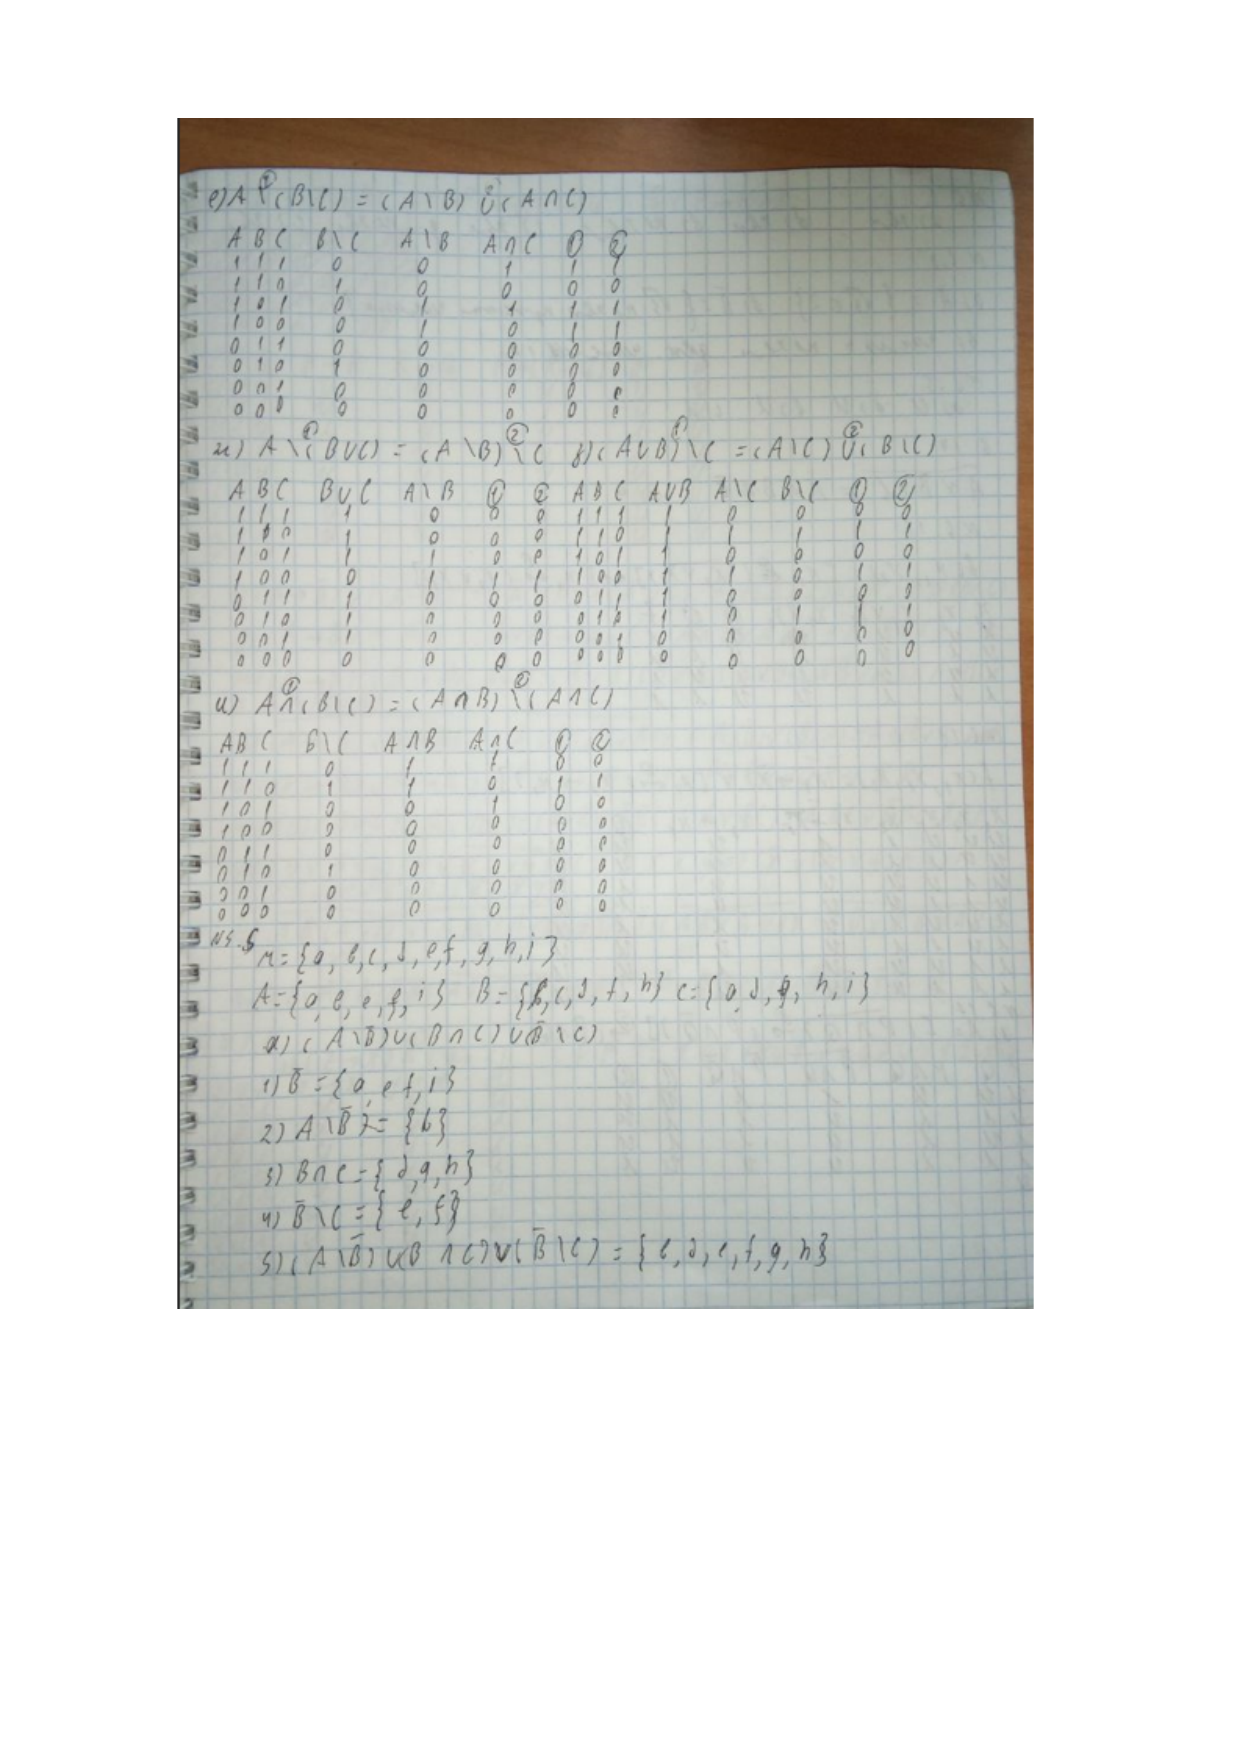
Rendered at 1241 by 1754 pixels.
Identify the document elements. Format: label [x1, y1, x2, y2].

picture [177, 118, 1034, 1309]
